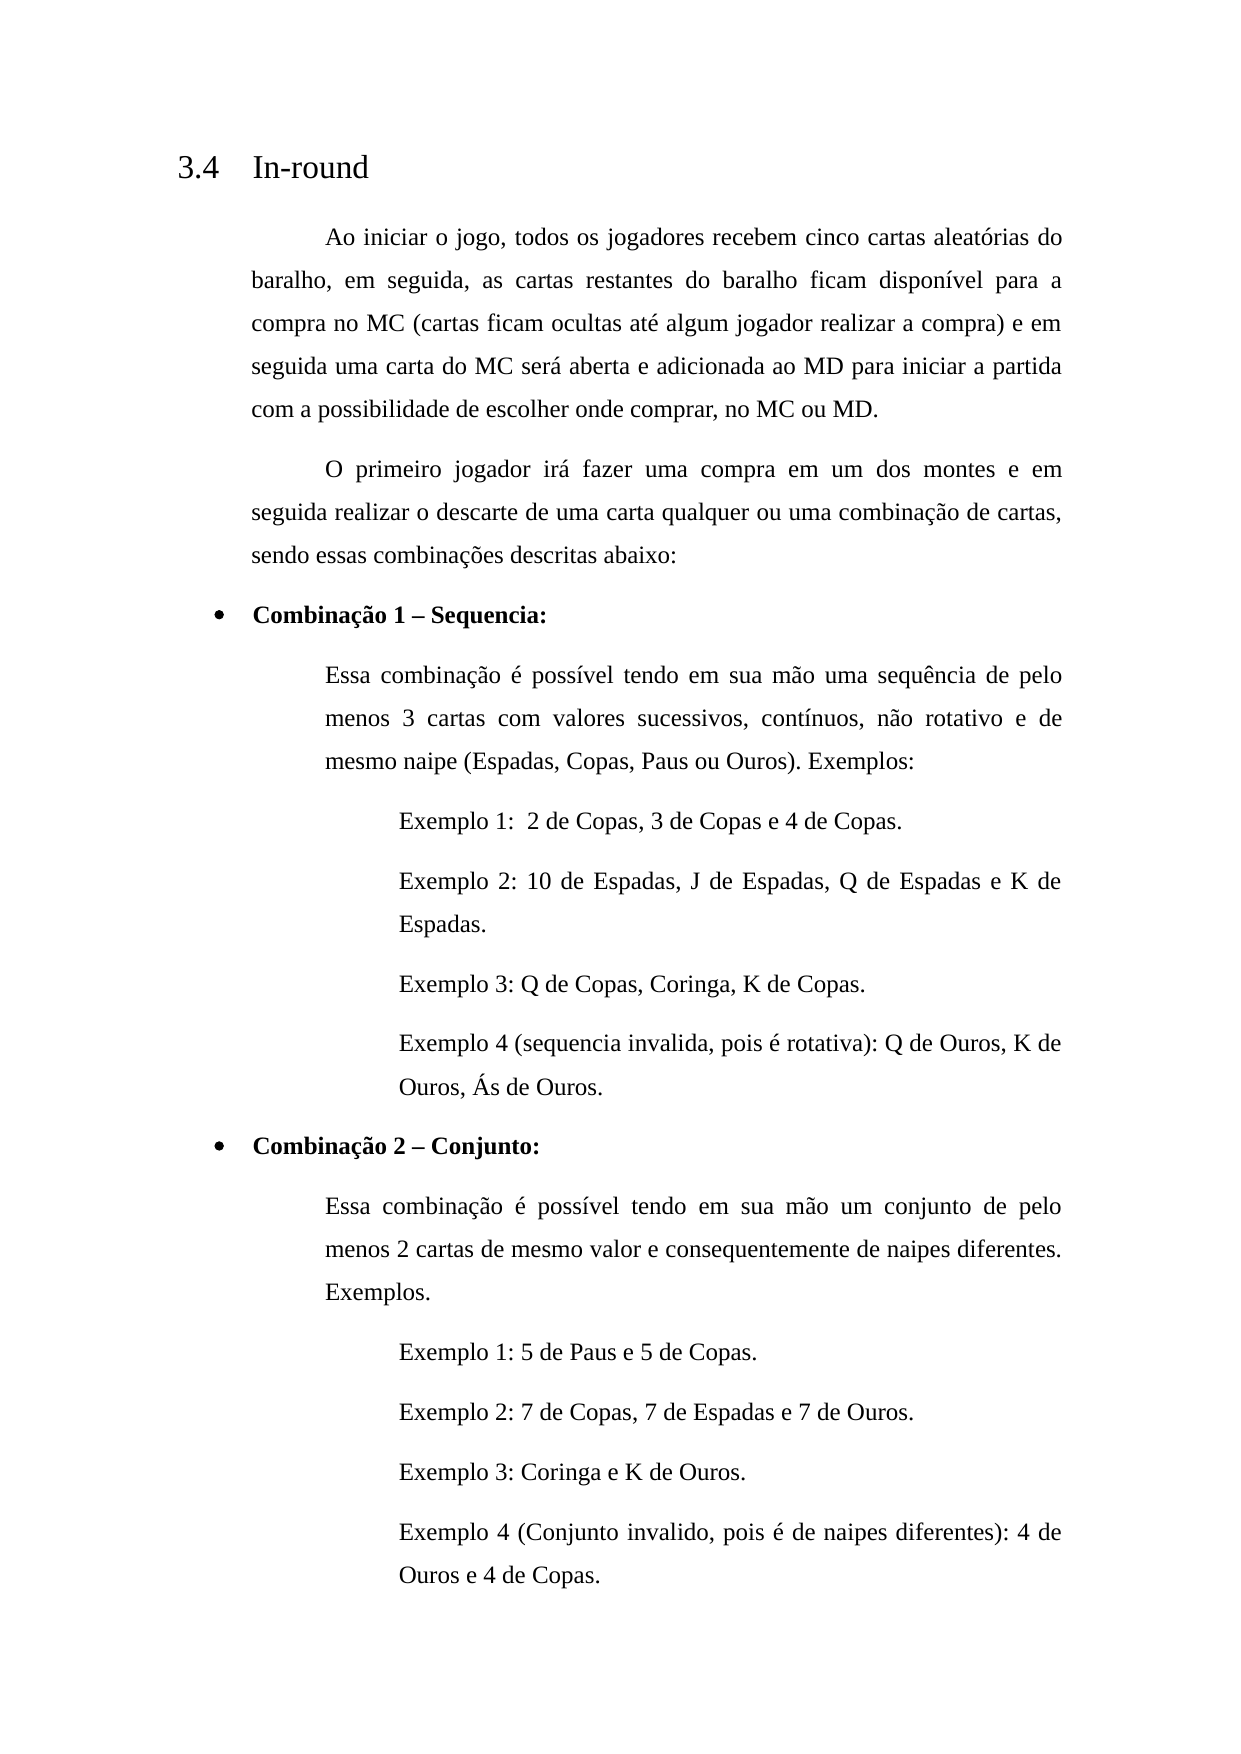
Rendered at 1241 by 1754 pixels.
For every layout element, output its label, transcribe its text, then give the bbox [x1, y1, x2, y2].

list Combinação 2 – Conjunto: [215, 1131, 1063, 1160]
text Exemplo 2: 7 de Copas, 7 de Espadas e 7 de Ouros. [325, 1397, 1063, 1426]
text Essa combinação é possível tendo em sua mão uma sequência de pelo menos 3 cartas com valores sucessivos, contínuos, não rotativo e de mesmo naipe (Espadas, Copas, Paus ou Ouros). Exemplos: [325, 660, 1063, 775]
list In-round [177, 148, 1063, 186]
text Exemplo 3: Coringa e K de Ouros. [325, 1457, 1063, 1486]
text Exemplo 3: Q de Copas, Coringa, K de Copas. [398, 969, 1063, 997]
text O primeiro jogador irá fazer uma compra em um dos montes e em seguida realizar o descarte de uma carta qualquer ou uma combinação de cartas, sendo essas combinações descritas abaixo: [251, 454, 1063, 569]
text Exemplo 4 (sequencia invalida, pois é rotativa): Q de Ouros, K de Ouros, Ás de Ouros. [398, 1028, 1063, 1100]
text Essa combinação é possível tendo em sua mão um conjunto de pelo menos 2 cartas de mesmo valor e consequentemente de naipes diferentes. Exemplos. [325, 1191, 1063, 1306]
list Combinação 1 – Sequencia: [215, 600, 1063, 629]
text Exemplo 1: 2 de Copas, 3 de Copas e 4 de Copas. [325, 806, 1063, 835]
text Exemplo 1: 5 de Paus e 5 de Copas. [325, 1337, 1063, 1366]
text Ao iniciar o jogo, todos os jogadores recebem cinco cartas aleatórias do baralho, em seguida, as cartas restantes do baralho ficam disponível para a compra no MC (cartas ficam ocultas até algum jogador realizar a compra) e em seguida uma carta do MC será aberta e adicionada ao MD para iniciar a partida com a possibilidade de escolher onde comprar, no MC ou MD. [251, 222, 1063, 423]
text Exemplo 2: 10 de Espadas, J de Espadas, Q de Espadas e K de Espadas. [398, 866, 1063, 938]
text Exemplo 4 (Conjunto invalido, pois é de naipes diferentes): 4 de Ouros e 4 de Copas. [398, 1517, 1063, 1588]
